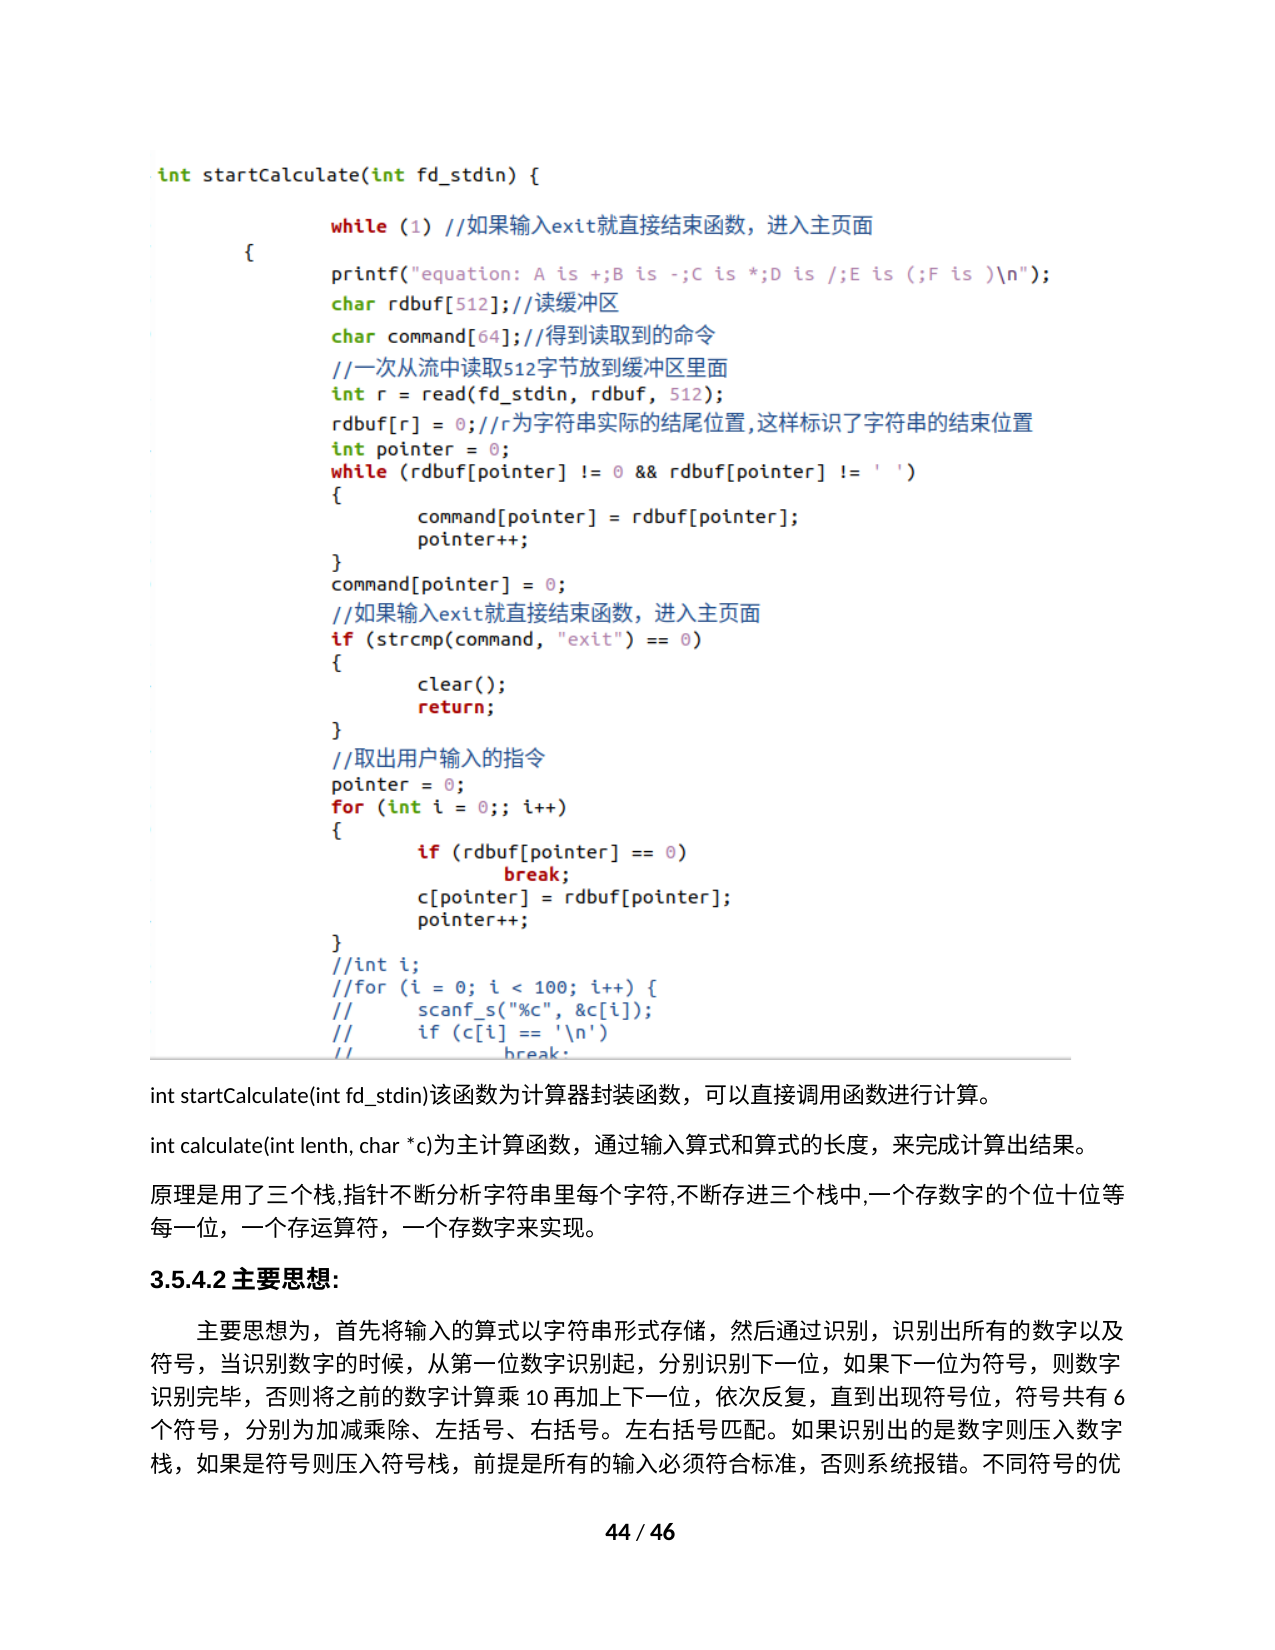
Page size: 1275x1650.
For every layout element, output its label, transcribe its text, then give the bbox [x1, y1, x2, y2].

text int calculate(int lenth, char *c)为主计算函数，通过输入算式和算式的长度，来完成计算出结果。 [150, 1127, 1125, 1160]
text 原理是用了三个栈,指针不断分析字符串里每个字符,不断存进三个栈中,一个存数字的个位十位等每一位，一个存运算符，一个存数字来实现。 [150, 1176, 1125, 1243]
picture [150, 150, 1072, 1060]
text int startCalculate(int fd_stdin)该函数为计算器封装函数，可以直接调用函数进行计算。 [150, 1077, 1125, 1110]
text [150, 1312, 1125, 1479]
text 3.5.4.2主要思想: [150, 1259, 1125, 1296]
